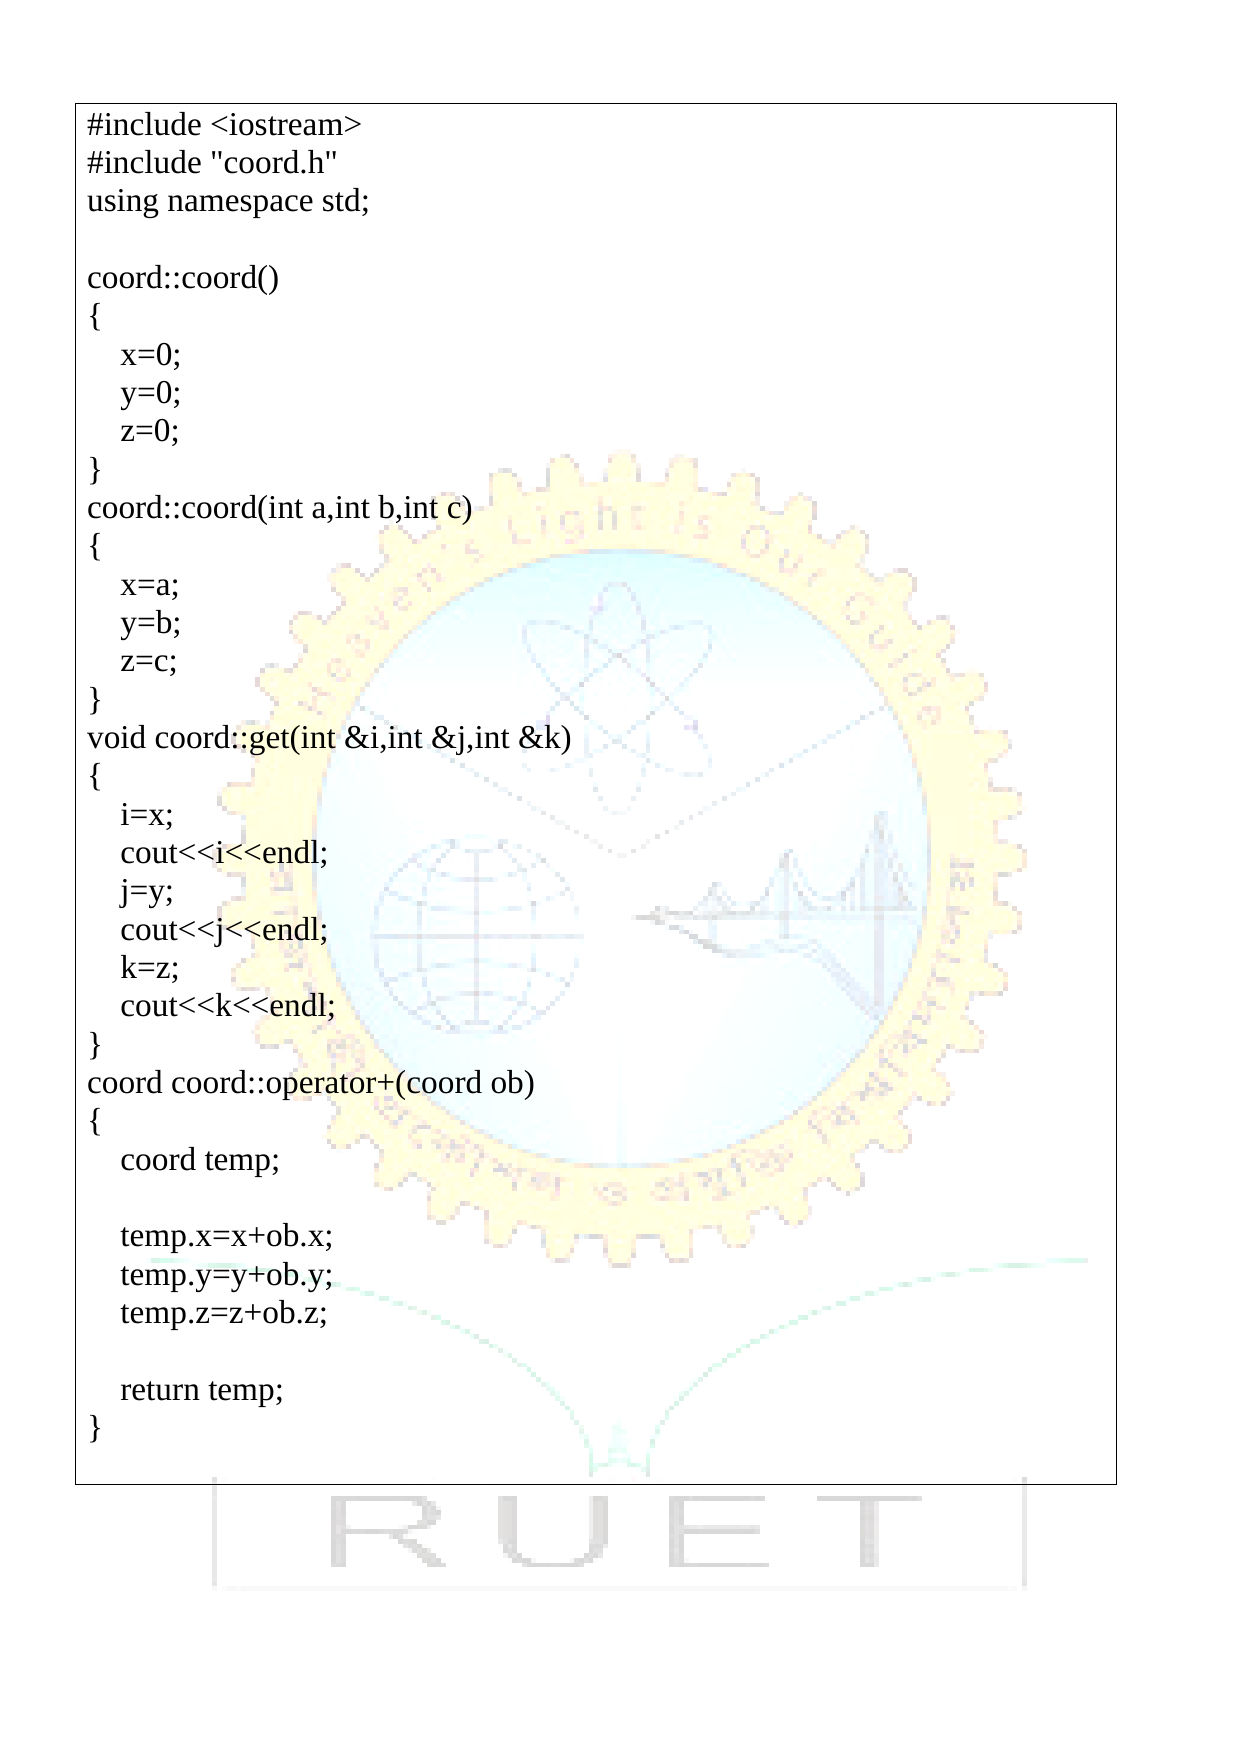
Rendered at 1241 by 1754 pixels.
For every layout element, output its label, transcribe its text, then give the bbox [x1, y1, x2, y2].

table_header #include <iostream> #include "coord.h" using namespace std; coord::coord() { x=0; y=0; z=0; } coord::coord(int a,int b,int c) { x=a; y=b; z=c; } void coord::get(int &i,int &j,int &k) { i=x; cout<<i<<endl; j=y; cout<<j<<endl; k=z; cout<<k<<endl; } coord coord::operator+(coord ob) { coord temp; temp.x=x+ob.x; temp.y=y+ob.y; temp.z=z+ob.z; return temp; } [76, 104, 1116, 1484]
